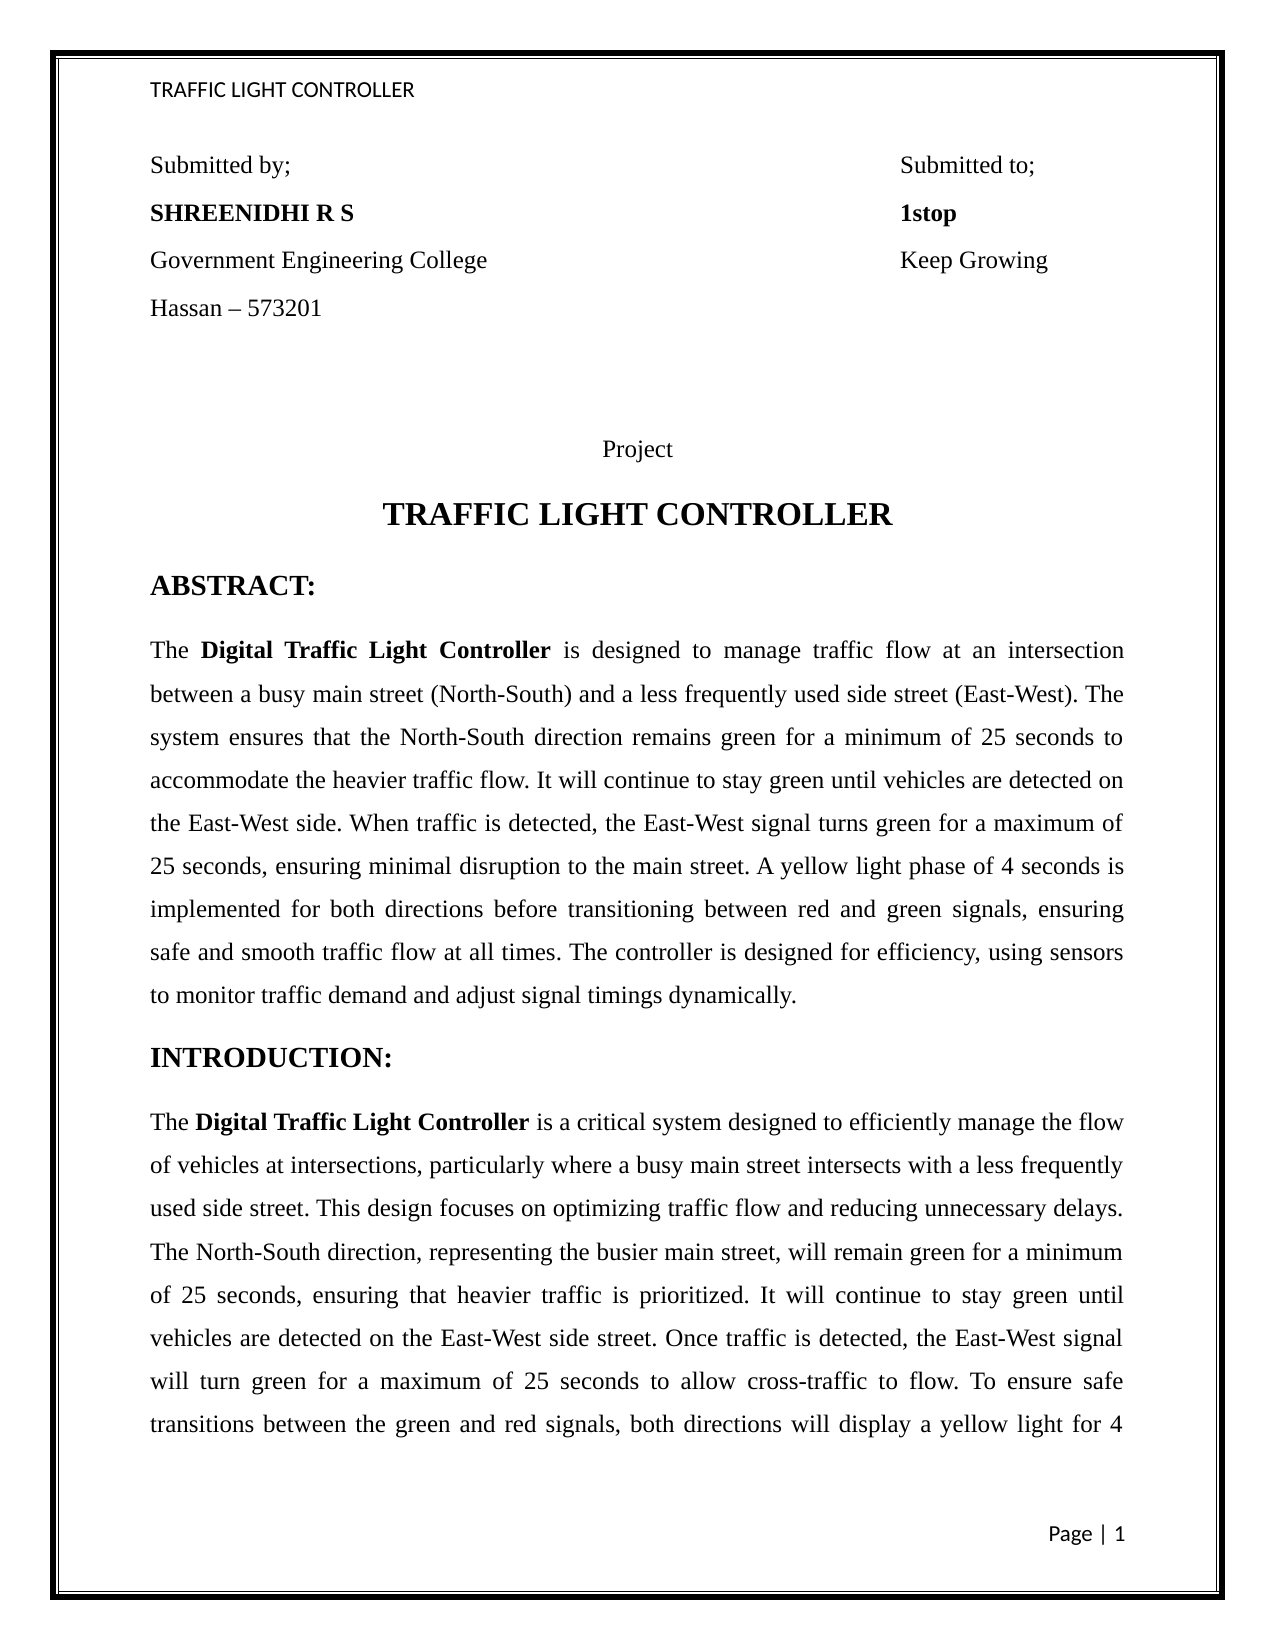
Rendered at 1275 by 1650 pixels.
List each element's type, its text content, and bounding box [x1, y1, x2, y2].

text Project [150, 434, 1125, 463]
text Hassan – 573201 [150, 293, 1125, 322]
text SHREENIDHI R S 1stop [150, 198, 1125, 226]
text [150, 1107, 1125, 1438]
text INTRODUCTION: [150, 1040, 1125, 1074]
text The Digital Traffic Light Controller is designed to manage traffic flow at an intersection between a busy main street (North-South) and a less frequently used side street (East-West). The system ensures that the North-South direction remains green for a minimum of 25 seconds to accommodate the heavier traffic flow. It will continue to stay green until vehicles are detected on the East-West side. When traffic is detected, the East-West signal turns green for a maximum of 25 seconds, ensuring minimal disruption to the main street. A yellow light phase of 4 seconds is implemented for both directions before transitioning between red and green signals, ensuring safe and smooth traffic flow at all times. The controller is designed for efficiency, using sensors to monitor traffic demand and adjust signal timings dynamically. [150, 636, 1125, 1009]
text ABSTRACT: [150, 568, 1125, 602]
text Government Engineering College Keep Growing [150, 245, 1125, 274]
text TRAFFIC LIGHT CONTROLLER [150, 494, 1125, 533]
text Submitted by; Submitted to; [150, 150, 1125, 179]
